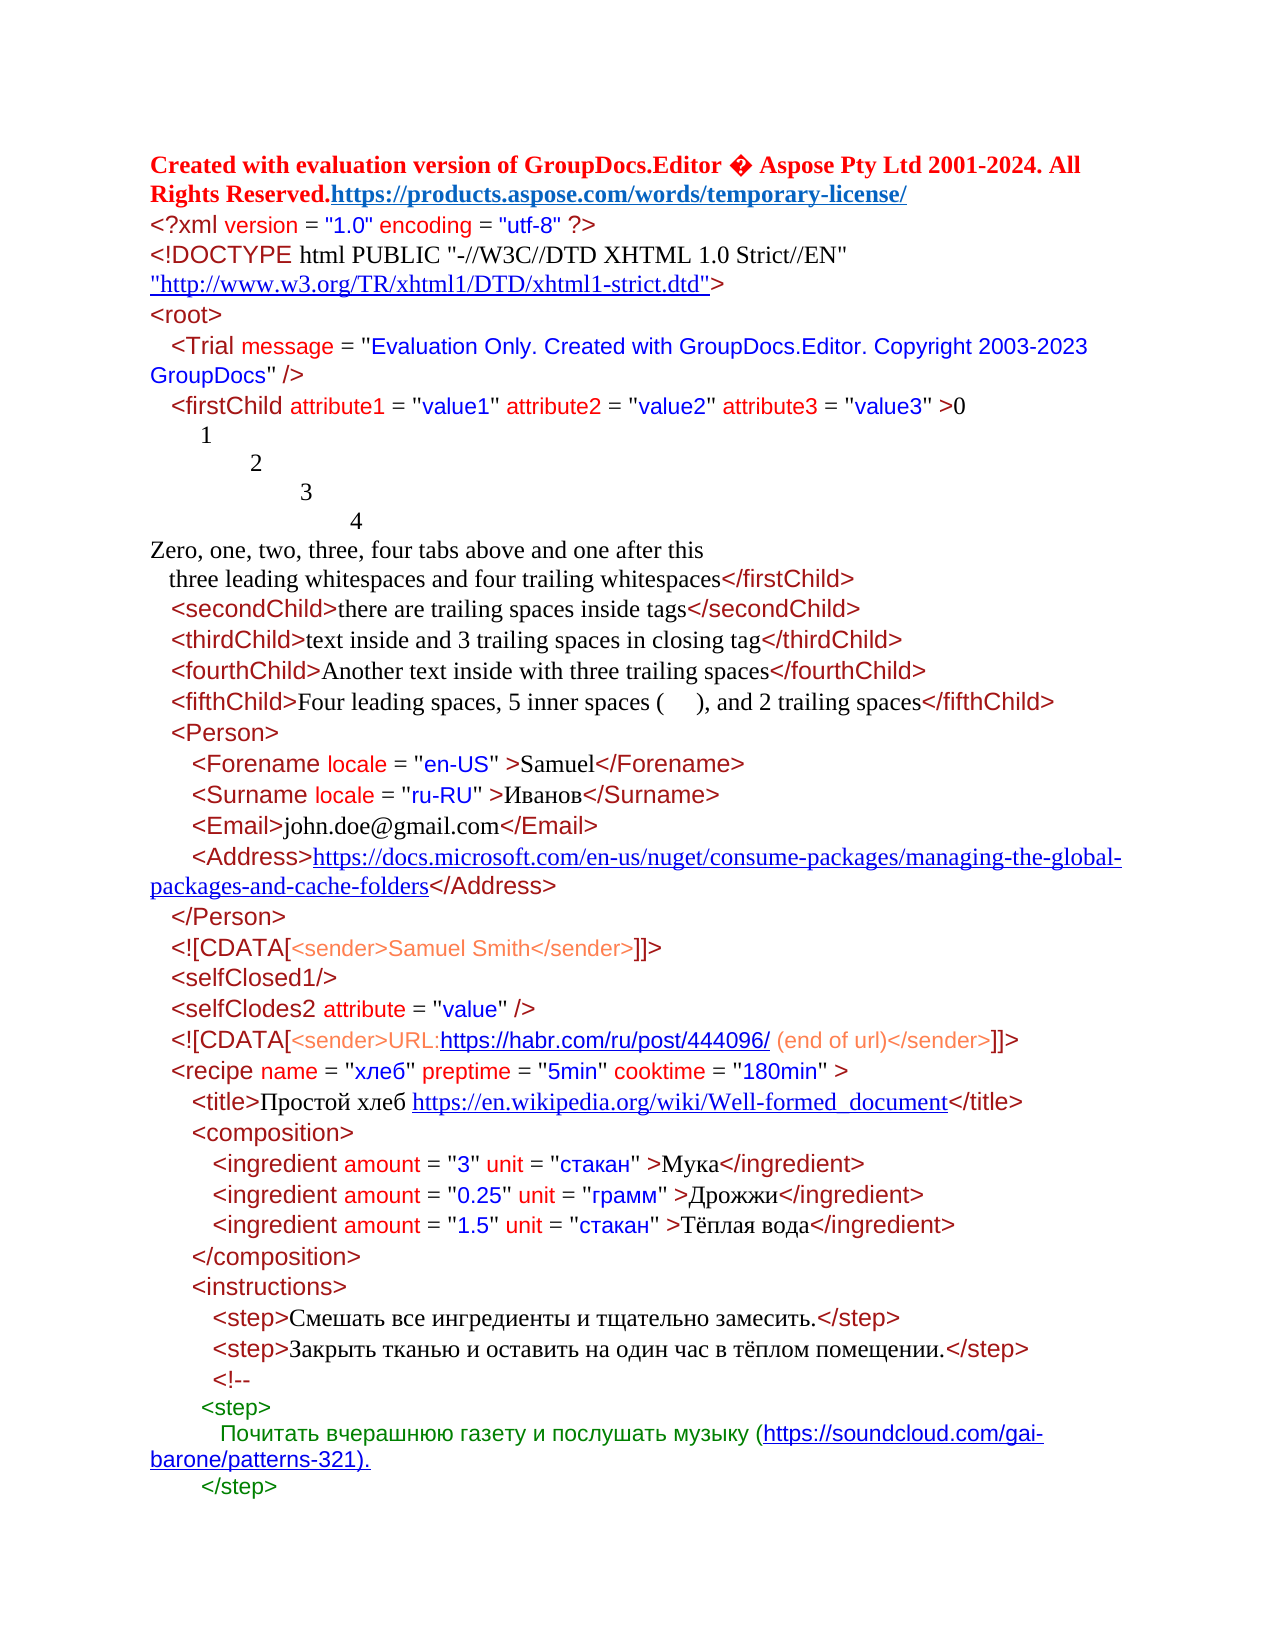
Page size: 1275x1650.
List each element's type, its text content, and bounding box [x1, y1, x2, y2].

text <secondChild>there are trailing spaces inside tags</secondChild> [150, 594, 1125, 623]
text <!DOCTYPE html PUBLIC "-//W3C//DTD XHTML 1.0 Strict//EN" "http://www.w3.org/TR/xhtml1/DTD/xhtml1-strict.dtd"> [150, 241, 1125, 298]
text <Forename locale = "en-US" >Samuel</Forename> [150, 749, 1125, 778]
text <![CDATA[<sender>URL:https://habr.com/ru/post/444096/ (end of url)</sender>]]> [150, 1025, 1125, 1054]
text <?xml version = "1.0" encoding = "utf-8" ?> [150, 209, 1125, 238]
text <![CDATA[<sender>Samuel Smith</sender>]]> [150, 932, 1125, 961]
text <thirdChild>text inside and 3 trailing spaces in closing tag</thirdChild> [150, 625, 1125, 654]
text <Person> [150, 718, 1125, 747]
text <fifthChild>Four leading spaces, 5 inner spaces ( ), and 2 trailing spaces</fifthChild> [150, 687, 1125, 716]
text <Email>john.doe@gmail.com</Email> [150, 811, 1125, 840]
text <ingredient amount = "1.5" unit = "стакан" >Тёплая вода</ingredient> [150, 1211, 1125, 1239]
text <selfClodes2 attribute = "value" /> [150, 994, 1125, 1023]
text <step>Закрыть тканью и оставить на один час в тёплом помещении.</step> [150, 1334, 1125, 1363]
text </Person> [150, 902, 1125, 930]
text <Surname locale = "ru-RU" >Иванов</Surname> [150, 780, 1125, 809]
text <ingredient amount = "3" unit = "стакан" >Мука</ingredient> [150, 1149, 1125, 1177]
text <selfClosed1/> [150, 963, 1125, 992]
text <step>Смешать все ингредиенты и тщательно замесить.</step> [150, 1303, 1125, 1332]
text <recipe name = "хлеб" preptime = "5min" cooktime = "180min" > [150, 1056, 1125, 1085]
text <root> [150, 300, 1125, 329]
text <!-- <step> Почитать вчерашнюю газету и послушать музыку (https://soundcloud.com/gai-barone/patterns-321). </step> - это сомнительный шаг... --> [150, 1365, 1125, 1499]
text <firstChild attribute1 = "value1" attribute2 = "value2" attribute3 = "value3" >0 1 2 3 4 Zero, one, two, three, four tabs above and one after this three leading whitespaces and four trailing whitespaces</firstChild> [150, 391, 1125, 592]
text <fourthChild>Another text inside with three trailing spaces</fourthChild> [150, 656, 1125, 685]
text Created with evaluation version of GroupDocs.Editor � Aspose Pty Ltd 2001-2024. All Rights Reserved.https://products.aspose.com/words/temporary-license/ [150, 150, 1125, 207]
text <instructions> [150, 1272, 1125, 1301]
text <composition> [150, 1118, 1125, 1147]
text <Address>https://docs.microsoft.com/en-us/nuget/consume-packages/managing-the-global-packages-and-cache-folders</Address> [150, 842, 1125, 899]
text <title>Простой хлеб https://en.wikipedia.org/wiki/Well-formed_document</title> [150, 1087, 1125, 1116]
text <ingredient amount = "0.25" unit = "грамм" >Дрожжи</ingredient> [150, 1179, 1125, 1208]
text <Trial message = "Evaluation Only. Created with GroupDocs.Editor. Copyright 2003-2023 GroupDocs" /> [150, 331, 1125, 389]
text </composition> [150, 1241, 1125, 1270]
